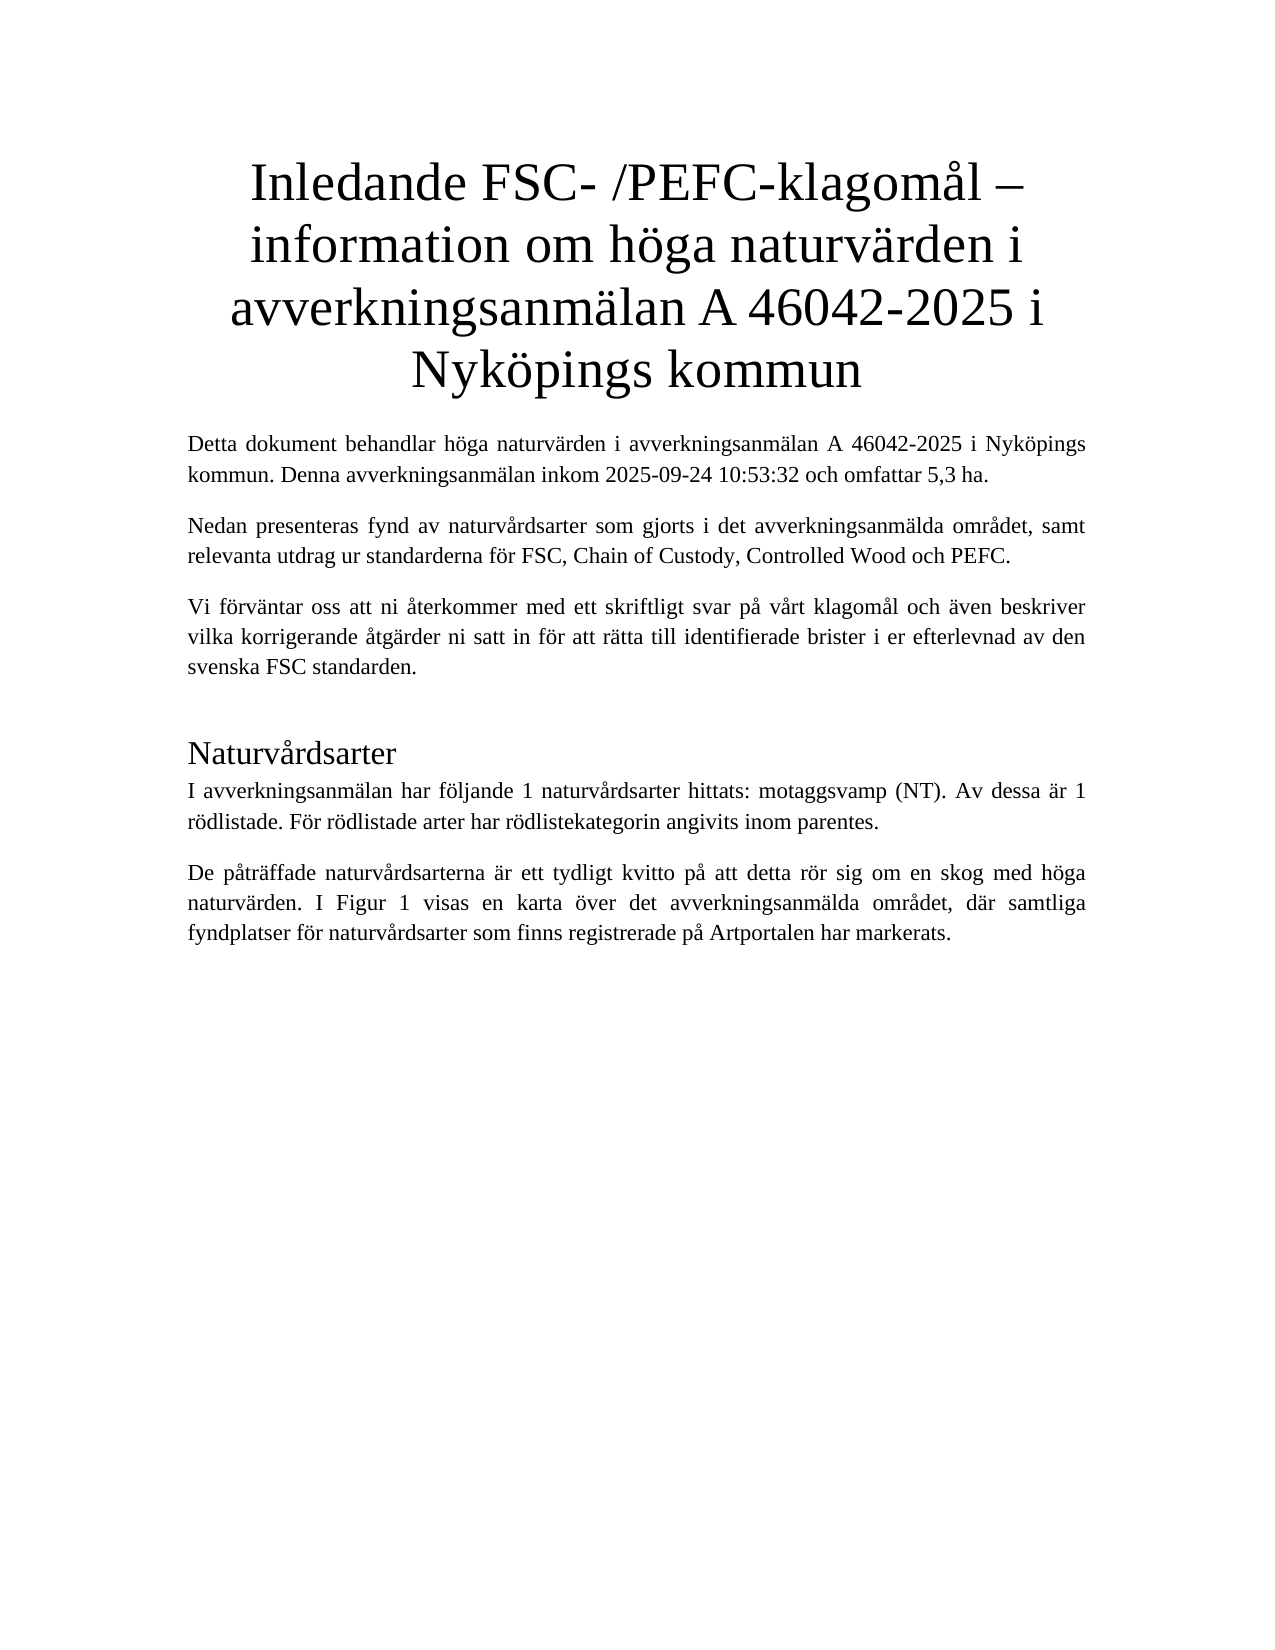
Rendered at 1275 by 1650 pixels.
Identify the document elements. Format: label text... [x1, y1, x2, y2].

text Nedan presenteras fynd av naturvårdsarter som gjorts i det avverkningsanmälda området, samt relevanta utdrag ur standarderna för FSC, Chain of Custody, Controlled Wood och PEFC. [187, 512, 1087, 568]
subtitle Naturvårdsarter [187, 733, 1087, 772]
text De påträffade naturvårdsarterna är ett tydligt kvitto på att detta rör sig om en skog med höga naturvärden. I Figur 1 visas en karta över det avverkningsanmälda området, där samtliga fyndplatser för naturvårdsarter som finns registrerade på Artportalen har markerats. [187, 859, 1087, 946]
text Detta dokument behandlar höga naturvärden i avverkningsanmälan A 46042-2025 i Nyköpings kommun. Denna avverkningsanmälan inkom 2025-09-24 10:53:32 och omfattar 5,3 ha. [187, 430, 1087, 487]
title Inledande FSC- /PEFC-klagomål – information om höga naturvärden i avverkningsanmälan A 46042-2025 i Nyköpings kommun [187, 150, 1087, 399]
text Vi förväntar oss att ni återkommer med ett skriftligt svar på vårt klagomål och även beskriver vilka korrigerande åtgärder ni satt in för att rätta till identifierade brister i er efterlevnad av den svenska FSC standarden. [187, 593, 1087, 680]
text I avverkningsanmälan har följande 1 naturvårdsarter hittats: motaggsvamp (NT). Av dessa är 1 rödlistade. För rödlistade arter har rödlistekategorin angivits inom parentes. [187, 778, 1087, 834]
